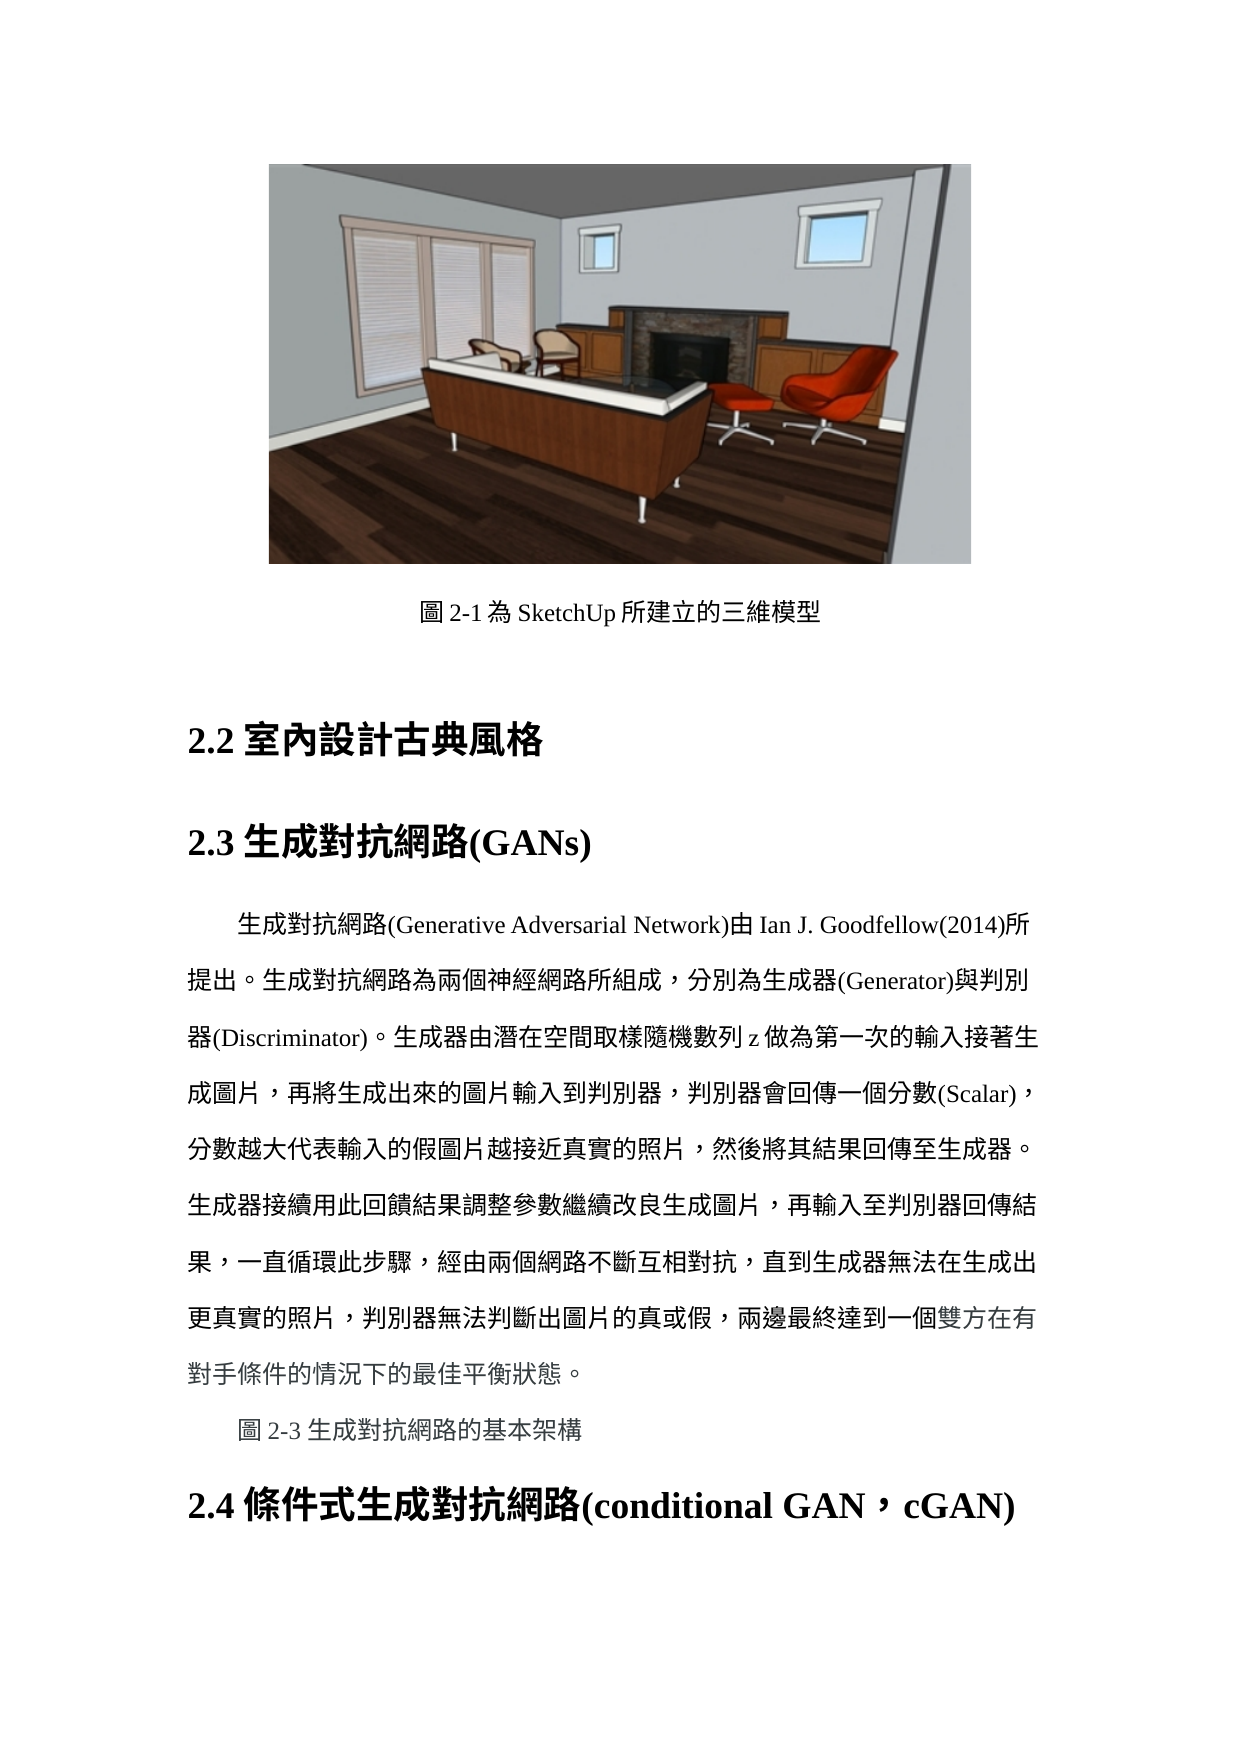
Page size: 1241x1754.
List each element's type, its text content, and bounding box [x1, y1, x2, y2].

text 圖2-1為SketchUp所建立的三維模型 [187, 592, 1053, 630]
picture [268, 164, 972, 564]
text 2.4 條件式生成對抗網路(conditional GAN，cGAN) [187, 1465, 1053, 1540]
text 2.2 室內設計古典風格 [187, 700, 1053, 775]
text 生成對抗網路(Generative Adversarial Network)由Ian J. Goodfellow(2014)所提出。生成對抗網路為兩個神經網路所組成，分別為生成器(Generator)與判別器(Discriminator)。生成器由潛在空間取樣隨機數列z做為第一次的輸入接著生成圖片，再將生成出來的圖片輸入到判別器，判別器會回傳一個分數(Scalar)，分數越大代表輸入的假圖片越接近真實的照片，然後將其結果回傳至生成器。生成器接續用此回饋結果調整參數繼續改良生成圖片，再輸入至判別器回傳結果，一直循環此步驟，經由兩個網路不斷互相對抗，直到生成器無法在生成出更真實的照片，判別器無法判斷出圖片的真或假，兩邊最終達到一個雙方在有對手條件的情況下的最佳平衡狀態。 [187, 904, 1053, 1391]
text 圖2-3 生成對抗網路的基本架構 [187, 1409, 1053, 1447]
text 2.3 生成對抗網路(GANs) [187, 802, 1053, 877]
